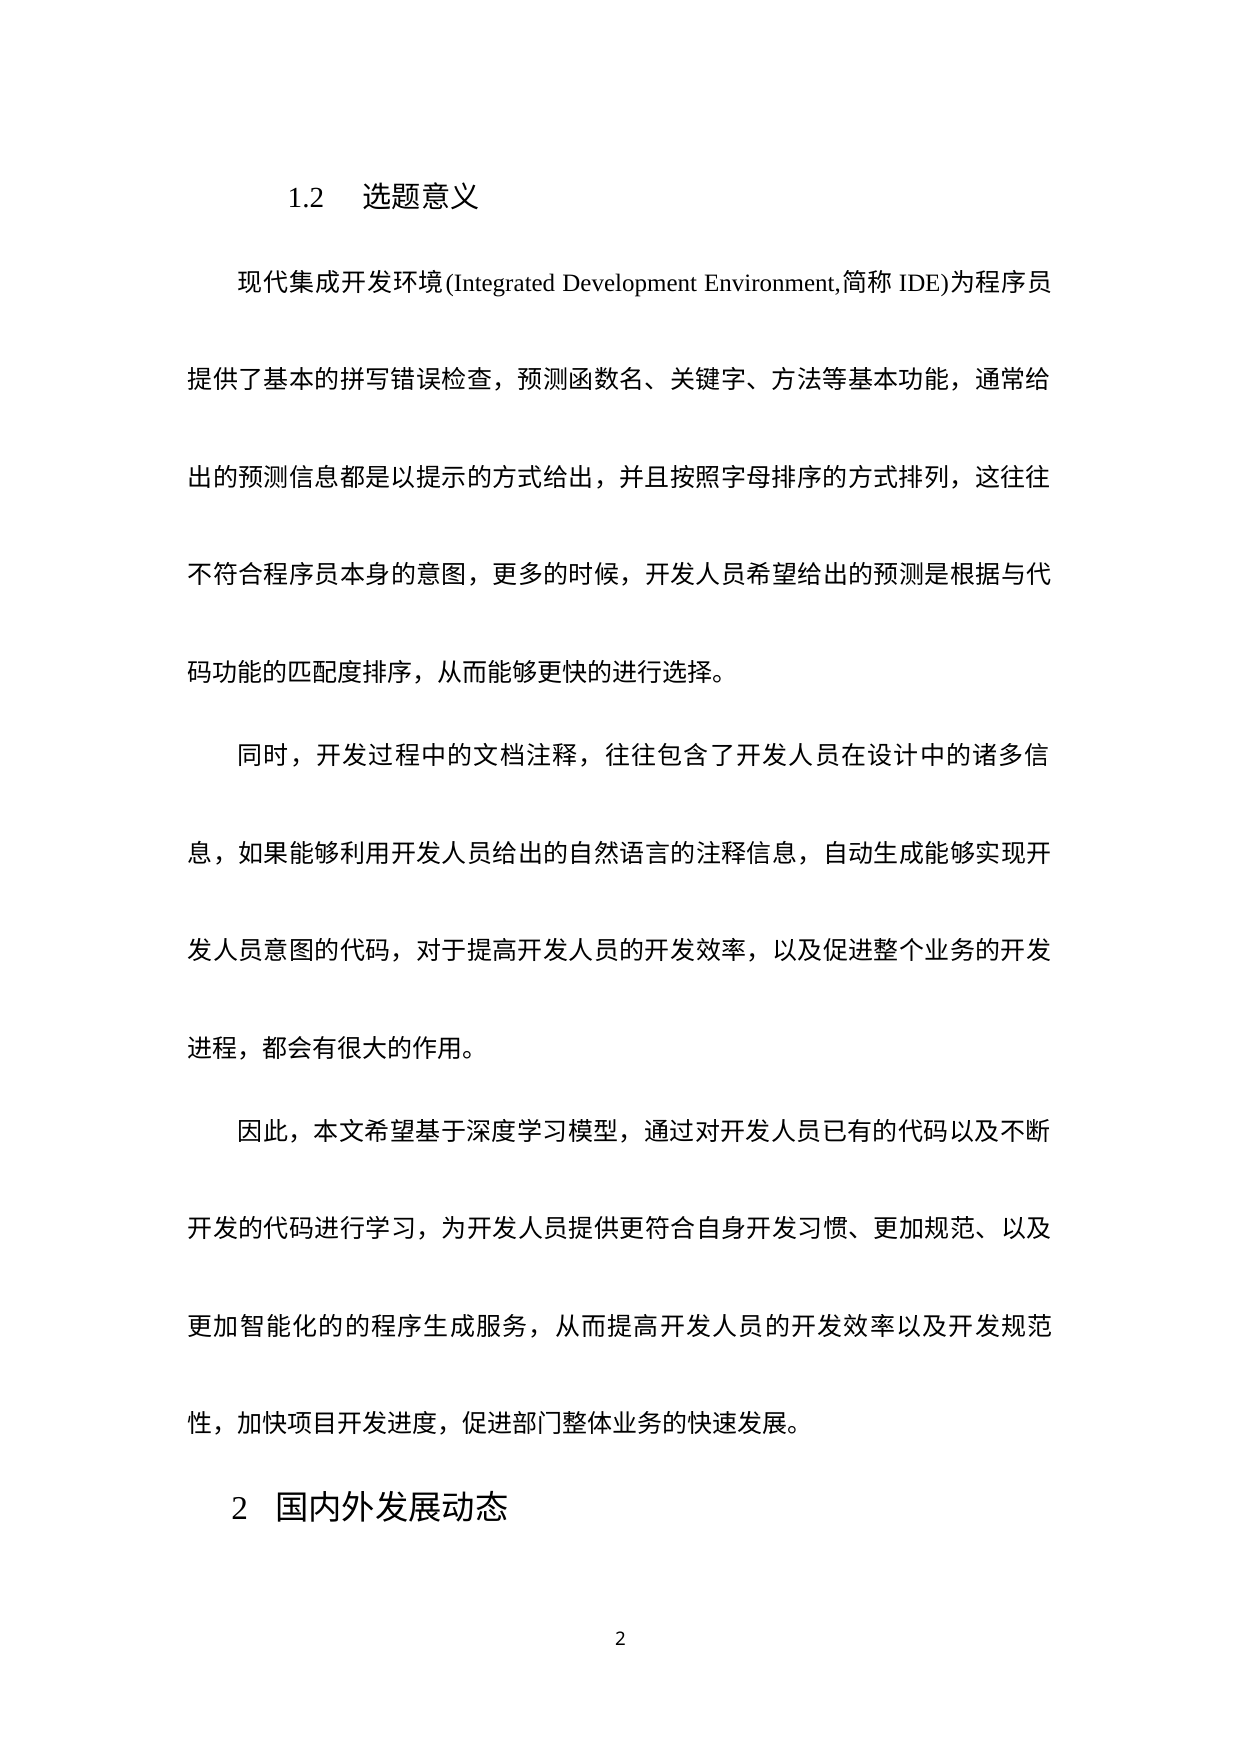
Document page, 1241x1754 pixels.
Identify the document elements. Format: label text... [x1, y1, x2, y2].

subtitle 国内外发展动态 [231, 1472, 1053, 1537]
text 因此，本文希望基于深度学习模型，通过对开发人员已有的代码以及不断开发的代码进行学习，为开发人员提供更符合自身开发习惯、更加规范、以及更加智能化的的程序生成服务，从而提高开发人员的开发效率以及开发规范性，加快项目开发进度，促进部门整体业务的快速发展。 [187, 1097, 1053, 1454]
text 现代集成开发环境(Integrated Development Environment,简称IDE)为程序员提供了基本的拼写错误检查，预测函数名、关键字、方法等基本功能，通常给出的预测信息都是以提示的方式给出，并且按照字母排序的方式排列，这往往不符合程序员本身的意图，更多的时候，开发人员希望给出的预测是根据与代码功能的匹配度排序，从而能够更快的进行选择。 [187, 248, 1053, 703]
text 同时，开发过程中的文档注释，往往包含了开发人员在设计中的诸多信息，如果能够利用开发人员给出的自然语言的注释信息，自动生成能够实现开发人员意图的代码，对于提高开发人员的开发效率，以及促进整个业务的开发进程，都会有很大的作用。 [187, 721, 1053, 1079]
subtitle 选题意义 [287, 162, 1053, 227]
